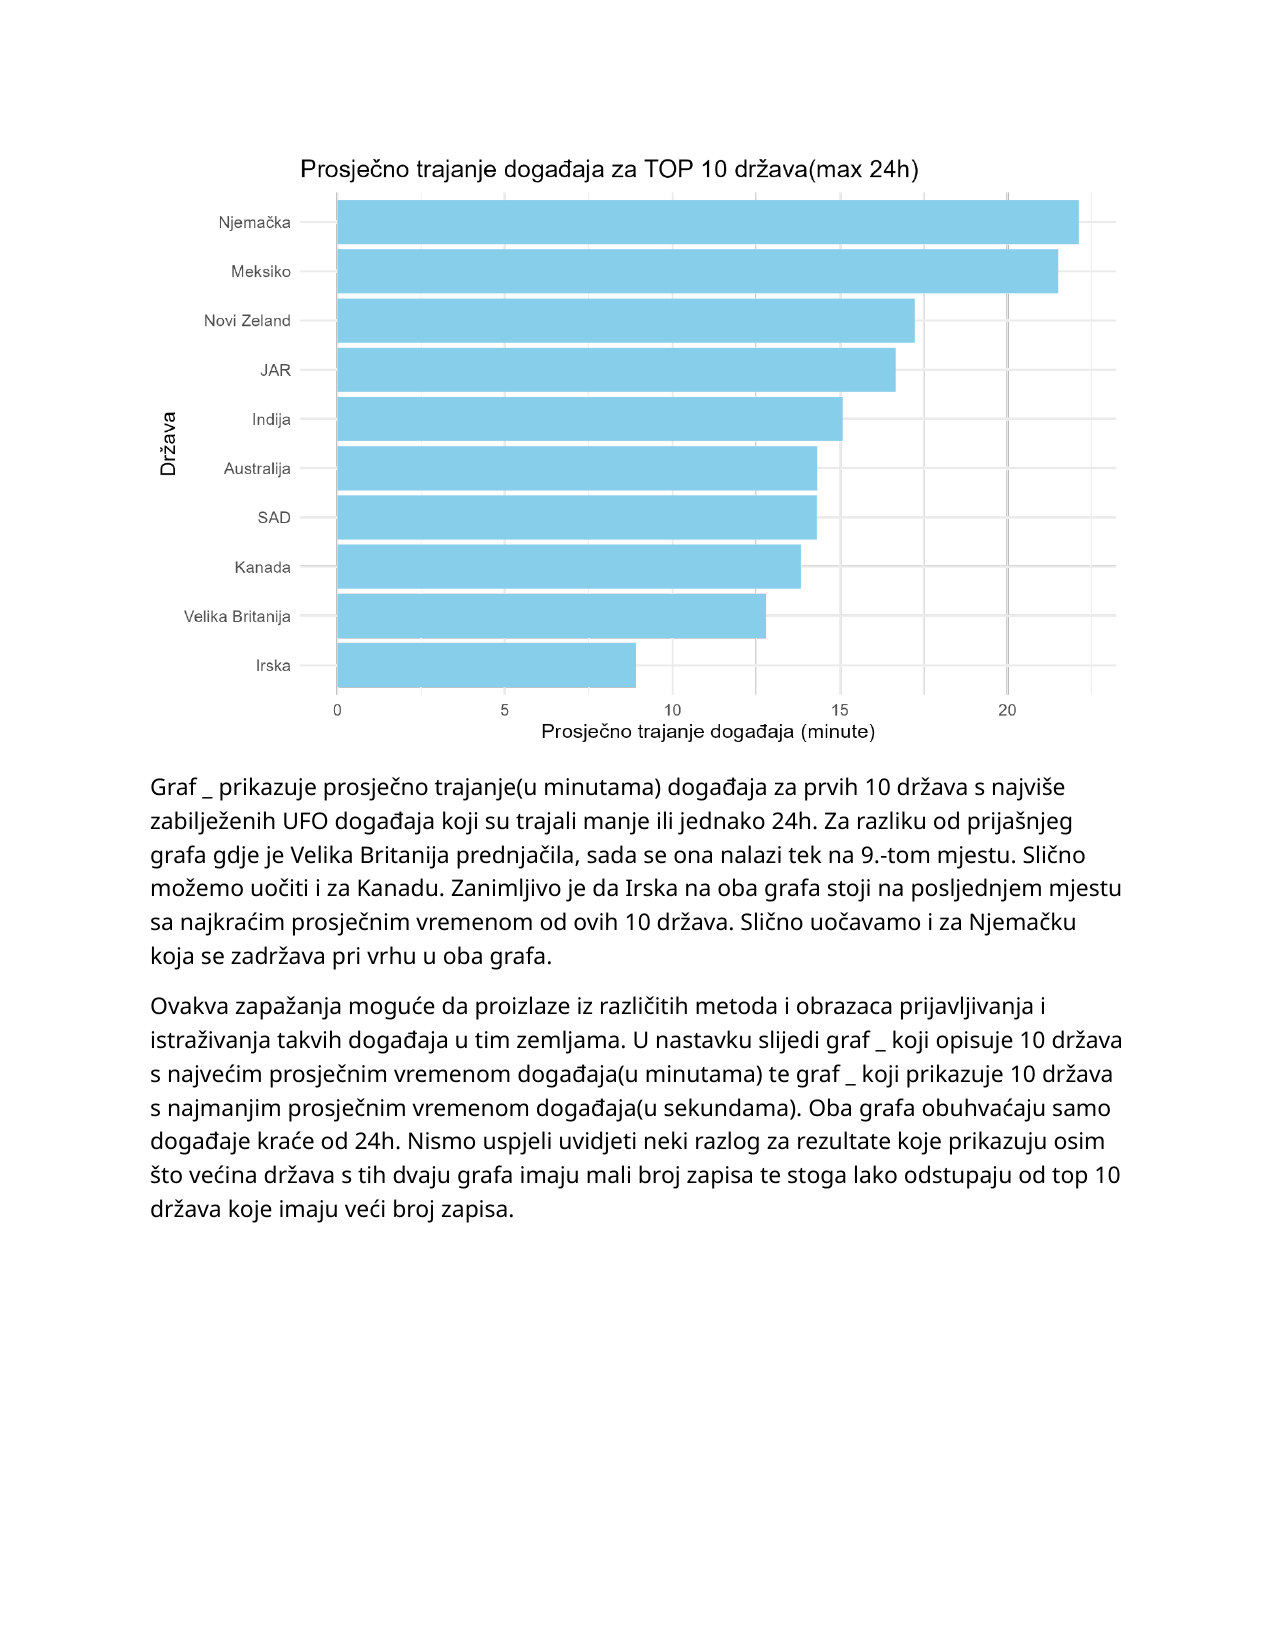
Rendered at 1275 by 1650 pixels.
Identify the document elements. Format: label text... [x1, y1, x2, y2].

text Graf _ prikazuje prosječno trajanje(u minutama) događaja za prvih 10 država s najviše zabilježenih UFO događaja koji su trajali manje ili jednako 24h. Za razliku od prijašnjeg grafa gdje je Velika Britanija prednjačila, sada se ona nalazi tek na 9.-tom mjestu. Slično možemo uočiti i za Kanadu. Zanimljivo je da Irska na oba grafa stoji na posljednjem mjestu sa najkraćim prosječnim vremenom od ovih 10 država. Slično uočavamo i za Njemačku koja se zadržava pri vrhu u oba grafa. [150, 771, 1125, 971]
picture [150, 150, 1125, 752]
text Ovakva zapažanja moguće da proizlaze iz različitih metoda i obrazaca prijavljivanja i istraživanja takvih događaja u tim zemljama. U nastavku slijedi graf _ koji opisuje 10 država s najvećim prosječnim vremenom događaja(u minutama) te graf _ koji prikazuje 10 država s najmanjim prosječnim vremenom događaja(u sekundama). Oba grafa obuhvaćaju samo događaje kraće od 24h. Nismo uspjeli uvidjeti neki razlog za rezultate koje prikazuju osim što većina država s tih dvaju grafa imaju mali broj zapisa te stoga lako odstupaju od top 10 država koje imaju veći broj zapisa. [150, 990, 1125, 1224]
